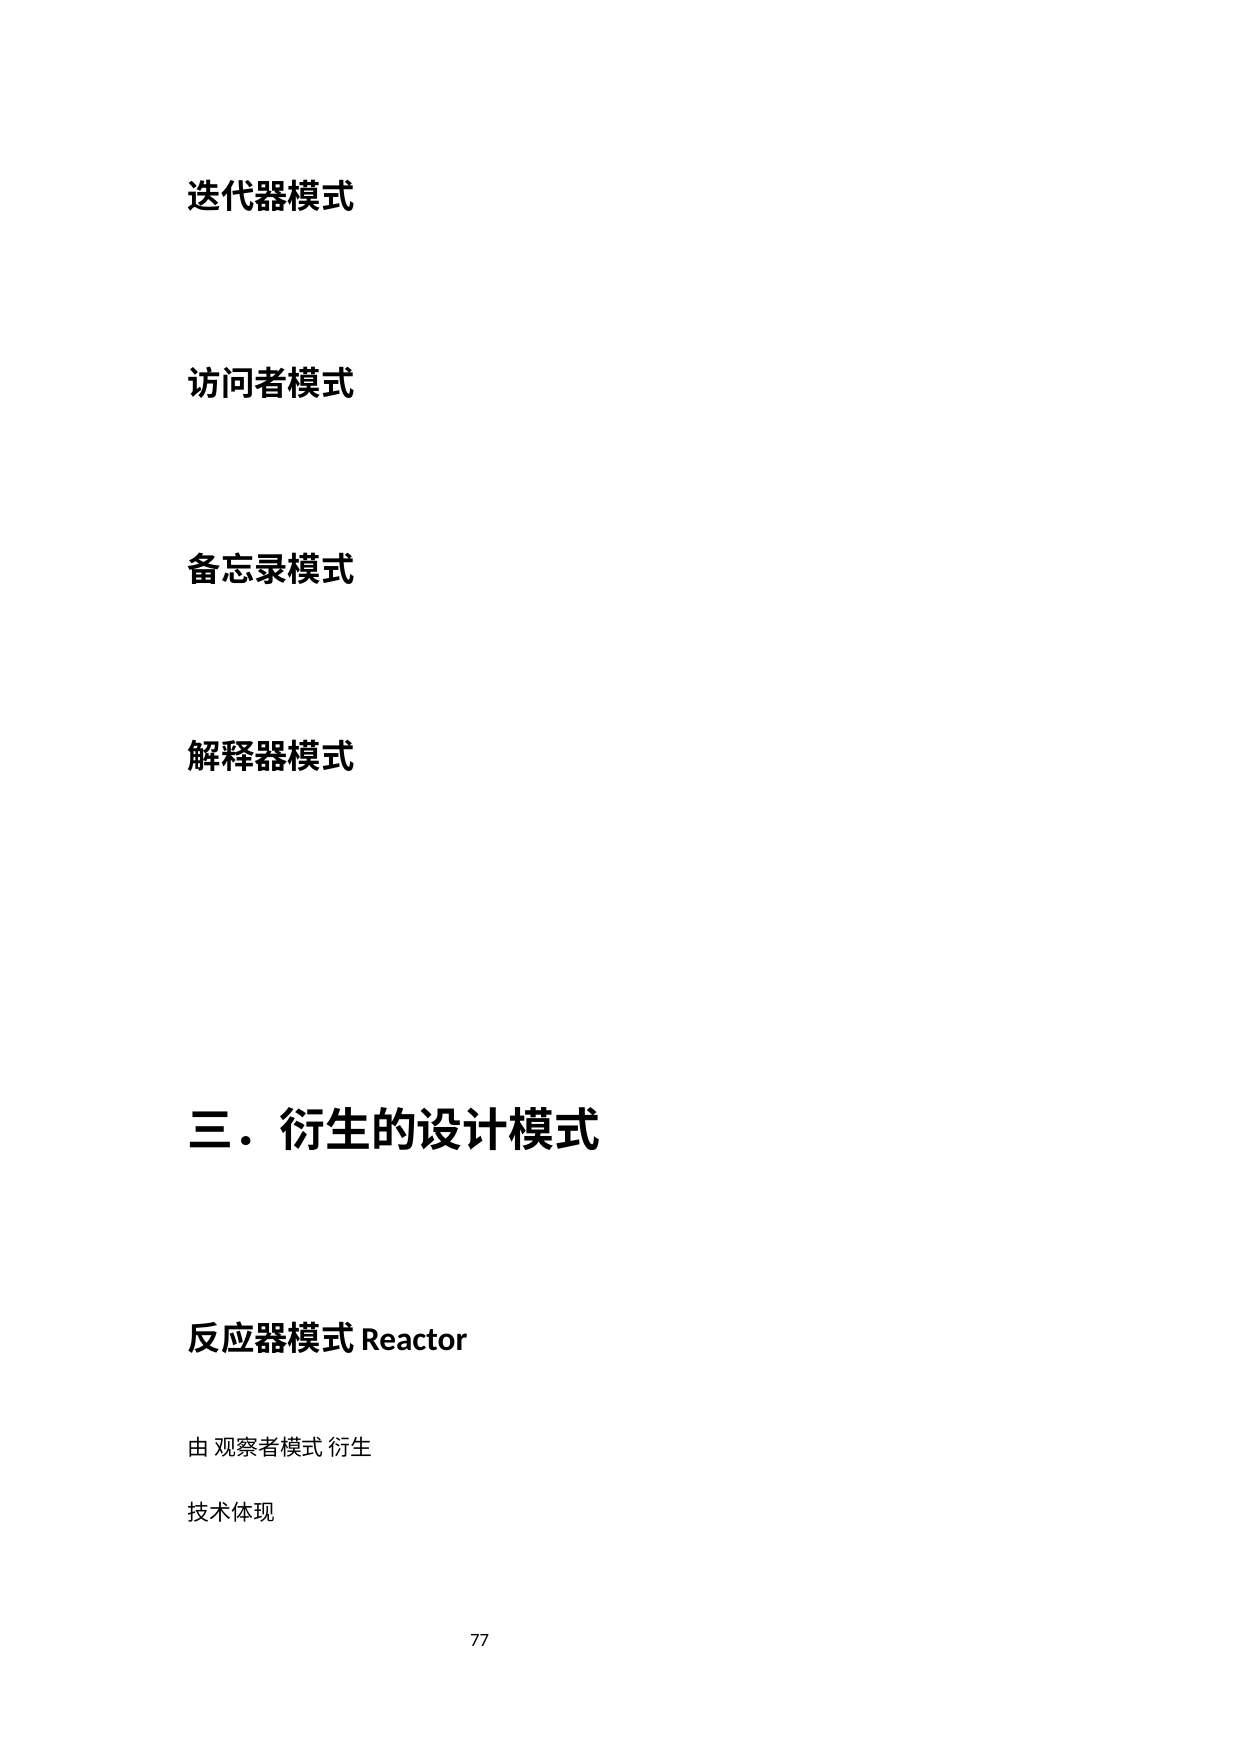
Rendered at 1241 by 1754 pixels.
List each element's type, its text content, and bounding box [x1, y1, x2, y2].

subtitle 三．衍生的设计模式 [187, 1078, 1053, 1176]
subtitle 反应器模式Reactor [187, 1303, 1053, 1368]
subtitle 访问者模式 [187, 348, 1053, 413]
text 由 观察者模式 衍生 [187, 1430, 1053, 1462]
subtitle 迭代器模式 [187, 162, 1053, 227]
subtitle 解释器模式 [187, 721, 1053, 786]
text 技术体现 [187, 1495, 1053, 1527]
subtitle 备忘录模式 [187, 535, 1053, 600]
